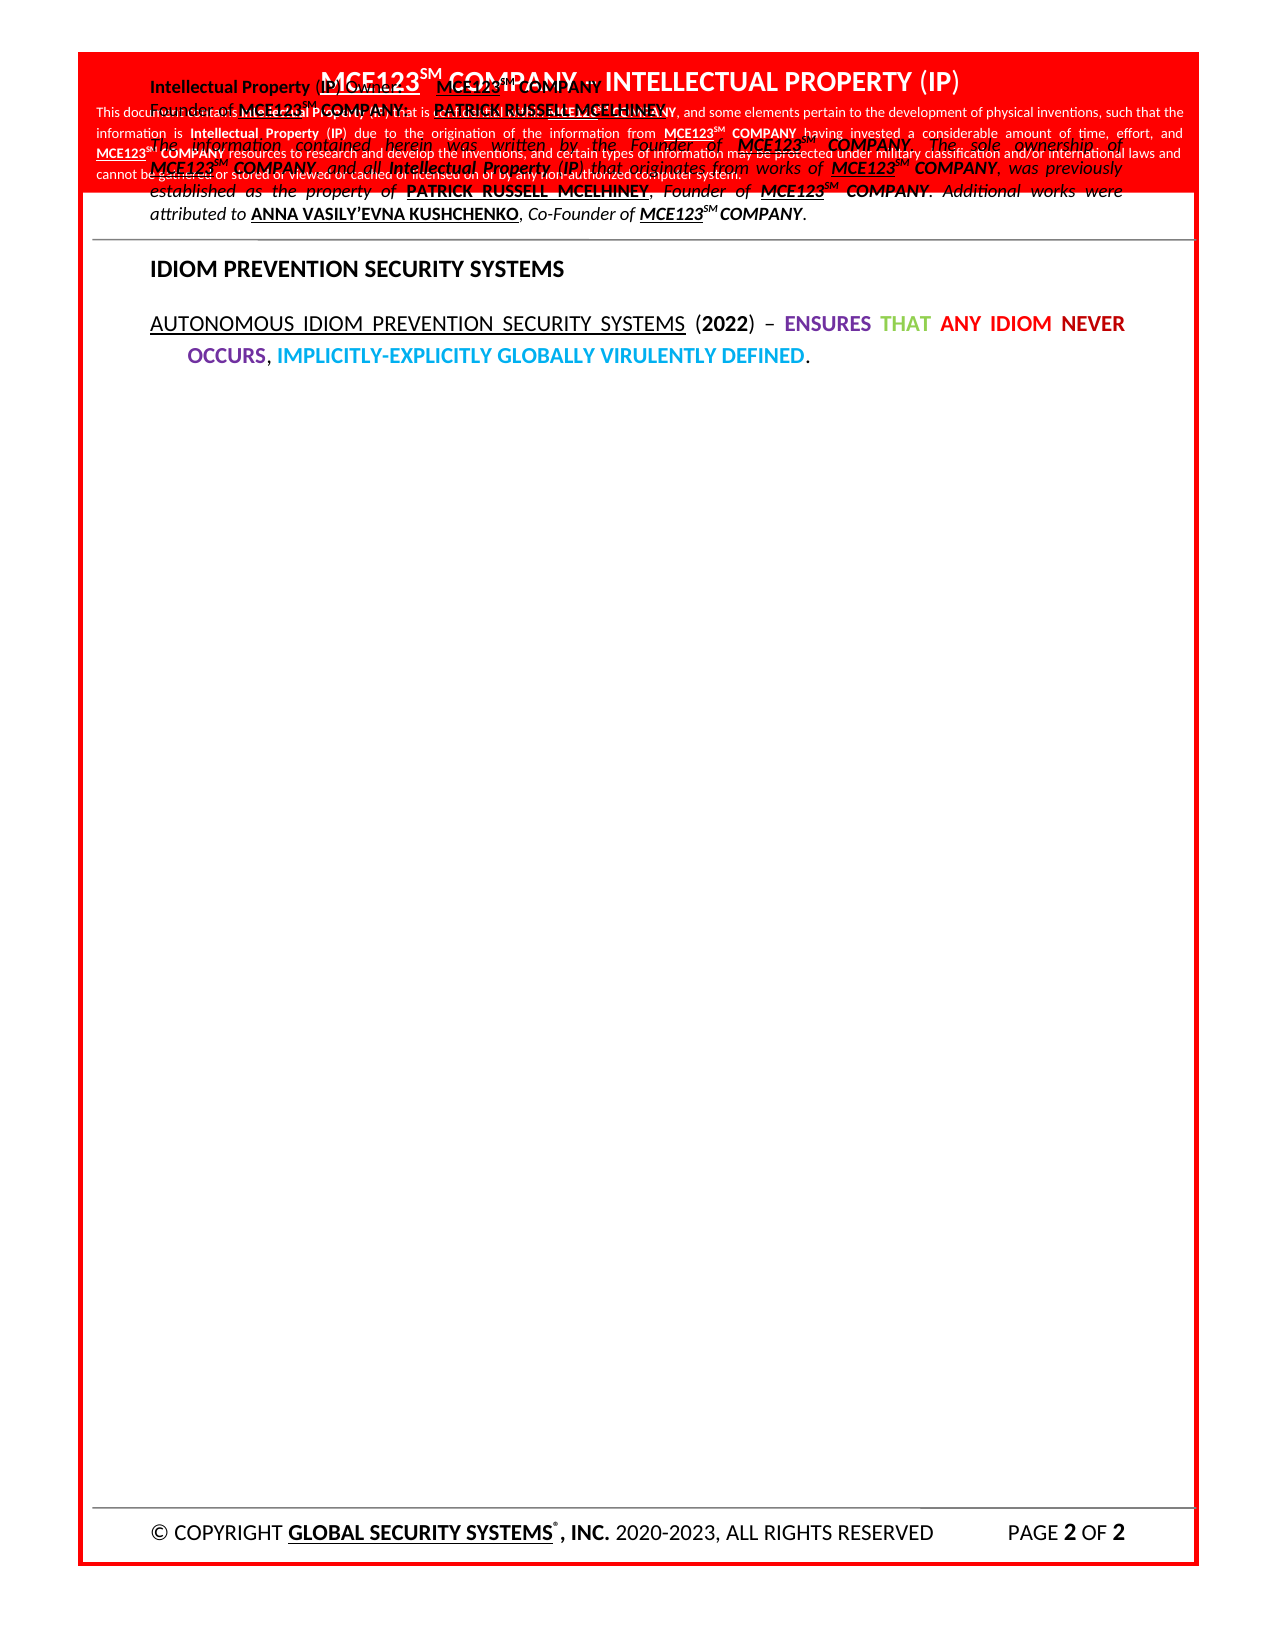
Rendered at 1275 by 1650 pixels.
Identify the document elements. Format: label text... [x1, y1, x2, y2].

text IDIOM PREVENTION SECURITY SYSTEMS [150, 253, 1125, 284]
text AUTONOMOUS IDIOM PREVENTION SECURITY SYSTEMS (2022) – ENSURES THAT ANY IDIOM NEVER OCCURS, IMPLICITLY-EXPLICITLY GLOBALLY VIRULENTLY DEFINED. [150, 309, 1125, 369]
